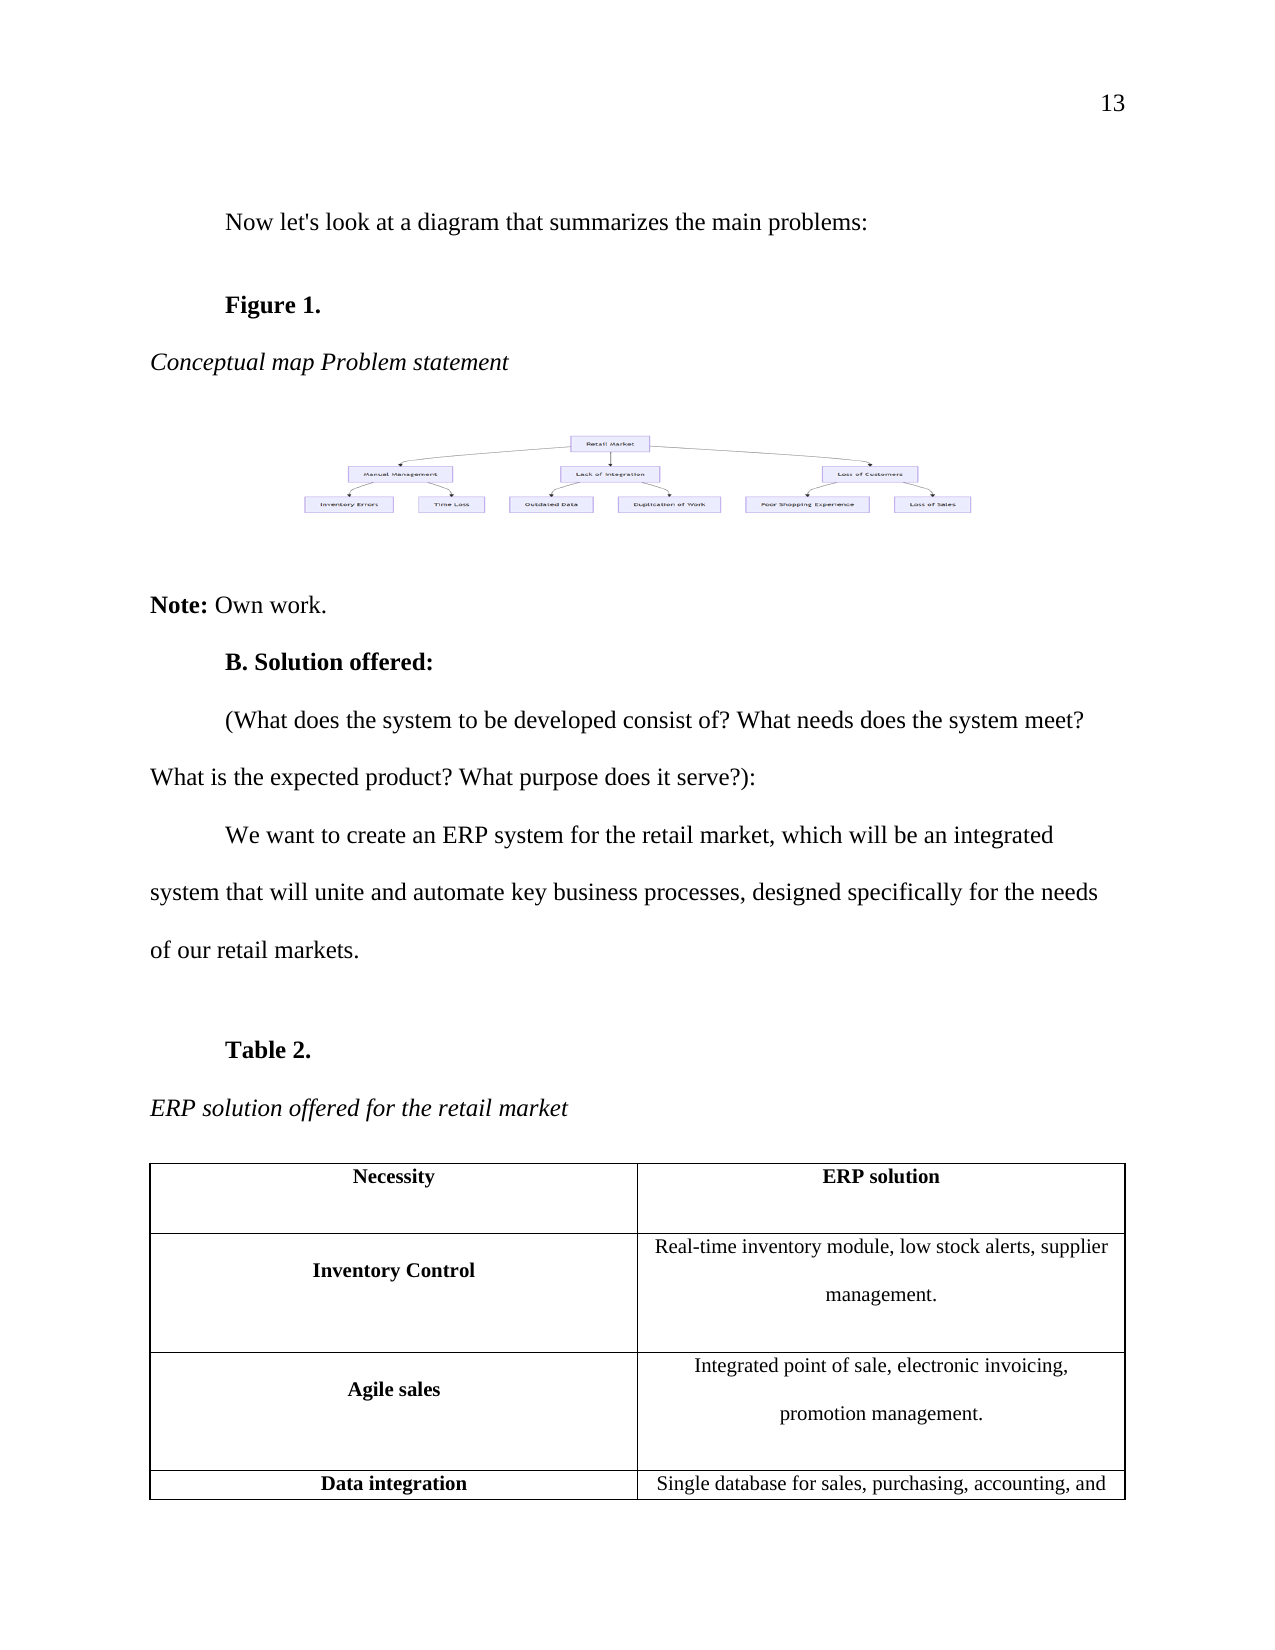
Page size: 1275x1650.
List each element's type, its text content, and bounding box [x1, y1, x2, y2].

text Figure 1. Conceptual map Problem statement [150, 290, 1125, 376]
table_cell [638, 1471, 1124, 1499]
table_cell Real-time inventory module, low stock alerts, supplier management. [638, 1234, 1124, 1352]
subtitle B. Solution offered: [150, 647, 1125, 676]
table_cell Inventory Control [151, 1234, 637, 1352]
table_cell Integrated point of sale, electronic invoicing, promotion management. [638, 1353, 1124, 1470]
text We want to create an ERP system for the retail market, which will be an integrated system that will unite and automate key business processes, designed specifically for the needs of our retail markets. [150, 820, 1125, 963]
text (What does the system to be developed consist of? What needs does the system meet? What is the expected product? What purpose does it serve?): [150, 705, 1125, 791]
table_cell Agile sales [151, 1353, 637, 1470]
text Note: Own work. [150, 590, 1125, 618]
table_header ERP solution [638, 1164, 1124, 1233]
text Now let's look at a diagram that summarizes the main problems: [150, 207, 1125, 236]
table_cell Data integration [151, 1471, 637, 1499]
table_header Necessity [151, 1164, 637, 1233]
picture [251, 417, 1024, 561]
text Table 2. ERP solution offered for the retail market [150, 1035, 1125, 1122]
